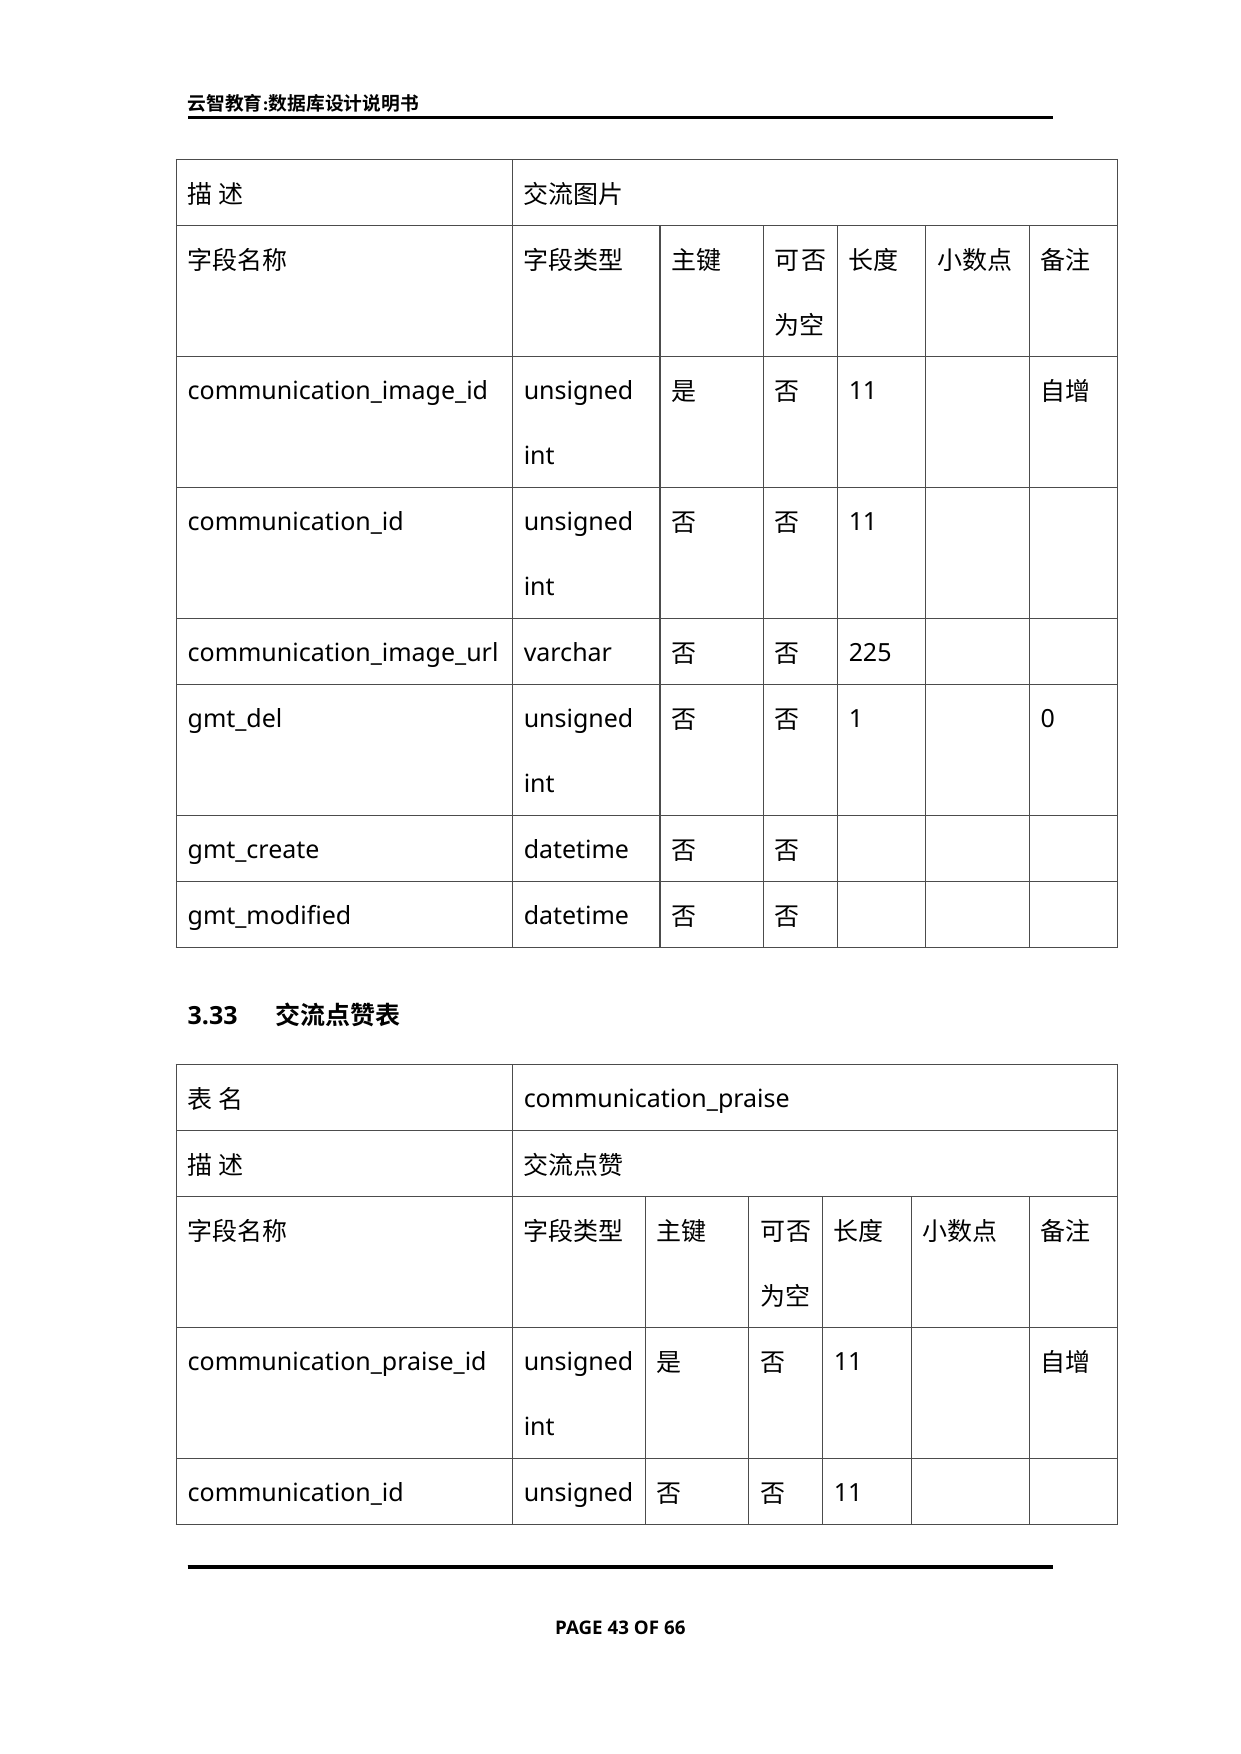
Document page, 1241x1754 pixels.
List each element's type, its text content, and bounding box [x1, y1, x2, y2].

table_cell 否 [749, 1459, 822, 1524]
table_cell 描 述 [177, 160, 512, 225]
table_cell [926, 357, 1029, 487]
table_cell 是 [661, 357, 763, 487]
table_cell 225 [838, 619, 925, 684]
table_cell communication_id [177, 488, 512, 618]
table_cell unsigned int [513, 1328, 645, 1458]
table_cell communication_image_url [177, 619, 512, 684]
table_cell [912, 1459, 1029, 1524]
table_cell 可否为空 [749, 1197, 822, 1327]
table_cell 字段名称 [177, 1197, 512, 1327]
table_cell 长度 [838, 226, 925, 356]
table_cell 0 [1030, 685, 1117, 815]
table_cell [1030, 1459, 1117, 1524]
table_cell 备注 [1030, 1197, 1117, 1327]
table_cell 小数点 [926, 226, 1029, 356]
table_cell communication_praise_id [177, 1328, 512, 1458]
table_cell 否 [764, 816, 837, 881]
table_cell 11 [823, 1459, 911, 1524]
table_cell 否 [764, 357, 837, 487]
table_cell 11 [838, 488, 925, 618]
table_cell 否 [661, 619, 763, 684]
table_cell gmt_create [177, 816, 512, 881]
table_cell 自增 [1030, 357, 1117, 487]
table_cell 自增 [1030, 1328, 1117, 1458]
table_cell varchar [513, 619, 659, 684]
table_cell 字段名称 [177, 226, 512, 356]
table_cell [926, 488, 1029, 618]
table_cell 否 [646, 1459, 748, 1524]
table_cell 11 [838, 357, 925, 487]
table_header communication_praise [513, 1065, 1117, 1130]
table_cell [912, 1328, 1029, 1458]
table_cell communication_image_id [177, 357, 512, 487]
table_header 表 名 [177, 1065, 512, 1130]
table_cell 备注 [1030, 226, 1117, 356]
table_cell 主键 [661, 226, 763, 356]
table_cell 11 [823, 1328, 911, 1458]
table_cell 否 [764, 685, 837, 815]
table_cell 是 [646, 1328, 748, 1458]
table_cell [1030, 882, 1117, 947]
table_cell unsigned int [513, 357, 659, 487]
table_cell communication_id [177, 1459, 512, 1524]
table_cell 否 [661, 816, 763, 881]
table_cell [838, 816, 925, 881]
table_cell [926, 816, 1029, 881]
table_cell 否 [764, 488, 837, 618]
table_cell [1030, 816, 1117, 881]
table_cell unsigned int [513, 488, 659, 618]
table_cell [926, 882, 1029, 947]
table_cell [1030, 488, 1117, 618]
table_cell 长度 [823, 1197, 911, 1327]
table_cell gmt_modified [177, 882, 512, 947]
table_cell unsigned int [513, 1459, 645, 1524]
table_cell [1030, 619, 1117, 684]
table_cell [926, 619, 1029, 684]
table_cell datetime [513, 882, 659, 947]
table_cell 否 [764, 619, 837, 684]
table_cell 主键 [646, 1197, 748, 1327]
table_cell [926, 685, 1029, 815]
table_cell 小数点 [912, 1197, 1029, 1327]
table_cell 交流图片 [513, 160, 1117, 225]
table_cell gmt_del [177, 685, 512, 815]
table_cell 否 [749, 1328, 822, 1458]
table_cell 可否为空 [764, 226, 837, 356]
table_cell 描 述 [177, 1131, 512, 1196]
table_cell unsigned int [513, 685, 659, 815]
table_cell 1 [838, 685, 925, 815]
table_cell datetime [513, 816, 659, 881]
table_cell 否 [661, 685, 763, 815]
table_cell 否 [661, 882, 763, 947]
table_cell 交流点赞 [513, 1131, 1117, 1196]
table_cell 字段类型 [513, 226, 659, 356]
subtitle 交流点赞表 [187, 981, 1053, 1046]
table_cell 否 [661, 488, 763, 618]
table_cell [838, 882, 925, 947]
table_cell 字段类型 [513, 1197, 645, 1327]
table_cell 否 [764, 882, 837, 947]
